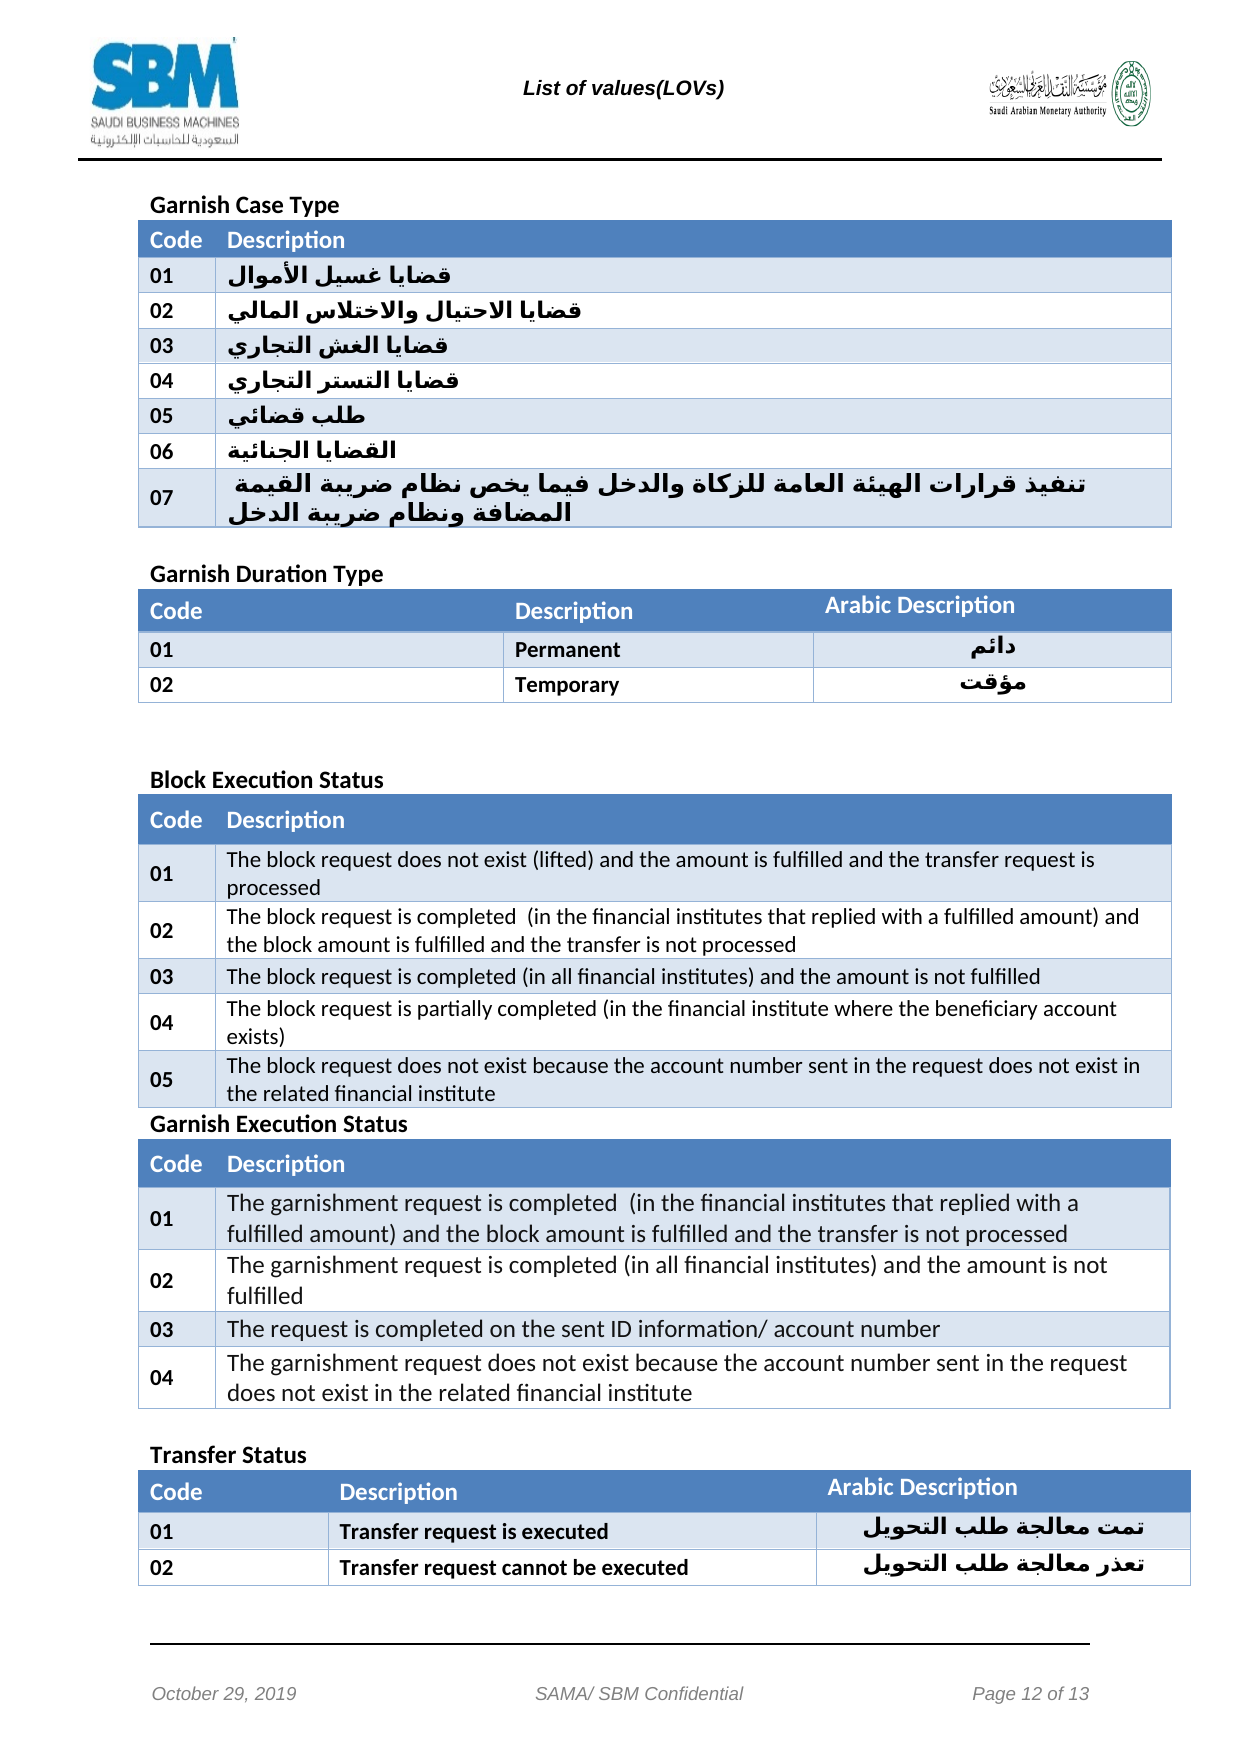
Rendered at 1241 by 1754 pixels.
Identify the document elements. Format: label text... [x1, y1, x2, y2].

table_cell 05 [139, 1051, 215, 1107]
table_cell 04 [139, 1347, 215, 1408]
subtitle Garnish Duration Type [150, 558, 1090, 588]
table_cell تمت معالجة طلب التحويل [817, 1513, 1190, 1548]
table_cell The garnishment request is completed (in the financial institutes that replied with a fulfilled amount) and the block amount is fulfilled and the transfer is not processed [216, 1188, 1169, 1249]
table_cell 01 [139, 1188, 215, 1249]
subtitle Transfer Status [150, 1439, 1090, 1470]
table_cell مؤقت [814, 668, 1171, 702]
table_cell 04 [139, 994, 215, 1050]
table_cell 02 [139, 293, 215, 327]
table_cell Permanent [504, 633, 813, 667]
table_cell قضايا غسيل الأموال [216, 258, 1171, 292]
subtitle Garnish Case Type [150, 189, 1090, 220]
table_cell تعذر معالجة طلب التحويل [817, 1550, 1190, 1585]
table_cell 01 [139, 258, 215, 292]
table_cell 02 [139, 1250, 215, 1311]
table_cell 05 [139, 399, 215, 433]
table_header Code [139, 1471, 328, 1512]
table_header Code [139, 221, 215, 257]
table_cell The block request does not exist because the account number sent in the request does not exist in the related financial institute [216, 1051, 1171, 1107]
table_cell 03 [139, 1312, 215, 1346]
table_cell قضايا الغش التجاري [216, 329, 1171, 362]
subtitle Garnish Execution Status [150, 1108, 1090, 1139]
table_cell قضايا الاحتيال والاختلاس المالي [216, 293, 1171, 327]
picture [89, 37, 240, 150]
table_cell تنفيذ قرارات الهيئة العامة للزكاة والدخل فيما يخص نظام ضريبة القيمة المضافة ونظام ضريبة الدخل [216, 469, 1171, 526]
table_header Arabic Description [814, 590, 1171, 631]
table_cell 02 [139, 668, 503, 702]
table_cell القضايا الجنائية [216, 434, 1171, 468]
picture [988, 56, 1151, 132]
table_cell Temporary [504, 668, 813, 702]
table_cell 03 [139, 329, 215, 362]
table_cell The block request is completed (in the financial institutes that replied with a fulfilled amount) and the block amount is fulfilled and the transfer is not processed [216, 902, 1171, 958]
table_cell طلب قضائي [216, 399, 1171, 433]
table_header Code [139, 590, 503, 631]
table_header Arabic Description [817, 1471, 1190, 1512]
table_cell 02 [139, 1550, 328, 1585]
table_header Code [139, 1140, 215, 1187]
table_cell 03 [139, 959, 215, 993]
table_header Description [216, 1140, 1169, 1187]
table_cell 01 [139, 1513, 328, 1548]
table_cell قضايا التستر التجاري [216, 364, 1171, 398]
table_cell 06 [139, 434, 215, 468]
table_cell دائم [814, 633, 1171, 667]
table_cell The request is completed on the sent ID information/ account number [216, 1312, 1169, 1346]
table_cell 01 [139, 845, 215, 901]
table_header Description [329, 1471, 816, 1512]
table_header Description [216, 795, 1171, 844]
table_cell The garnishment request is completed (in all financial institutes) and the amount is not fulfilled [216, 1250, 1169, 1311]
table_header Description [504, 590, 813, 631]
table_cell 04 [139, 364, 215, 398]
table_header Code [139, 795, 215, 844]
table_cell The block request is partially completed (in the financial institute where the beneficiary account exists) [216, 994, 1171, 1050]
table_cell Transfer request is executed [329, 1513, 816, 1548]
table_cell Transfer request cannot be executed [329, 1550, 816, 1585]
table_cell The block request is completed (in all financial institutes) and the amount is not fulfilled [216, 959, 1171, 993]
table_cell The block request does not exist (lifted) and the amount is fulfilled and the transfer request is processed [216, 845, 1171, 901]
table_cell 01 [139, 633, 503, 667]
subtitle Block Execution Status [150, 764, 1090, 794]
table_cell 07 [139, 469, 215, 526]
table_cell 02 [139, 902, 215, 958]
table_cell The garnishment request does not exist because the account number sent in the request does not exist in the related financial institute [216, 1347, 1169, 1408]
table_header Description [216, 221, 1171, 257]
